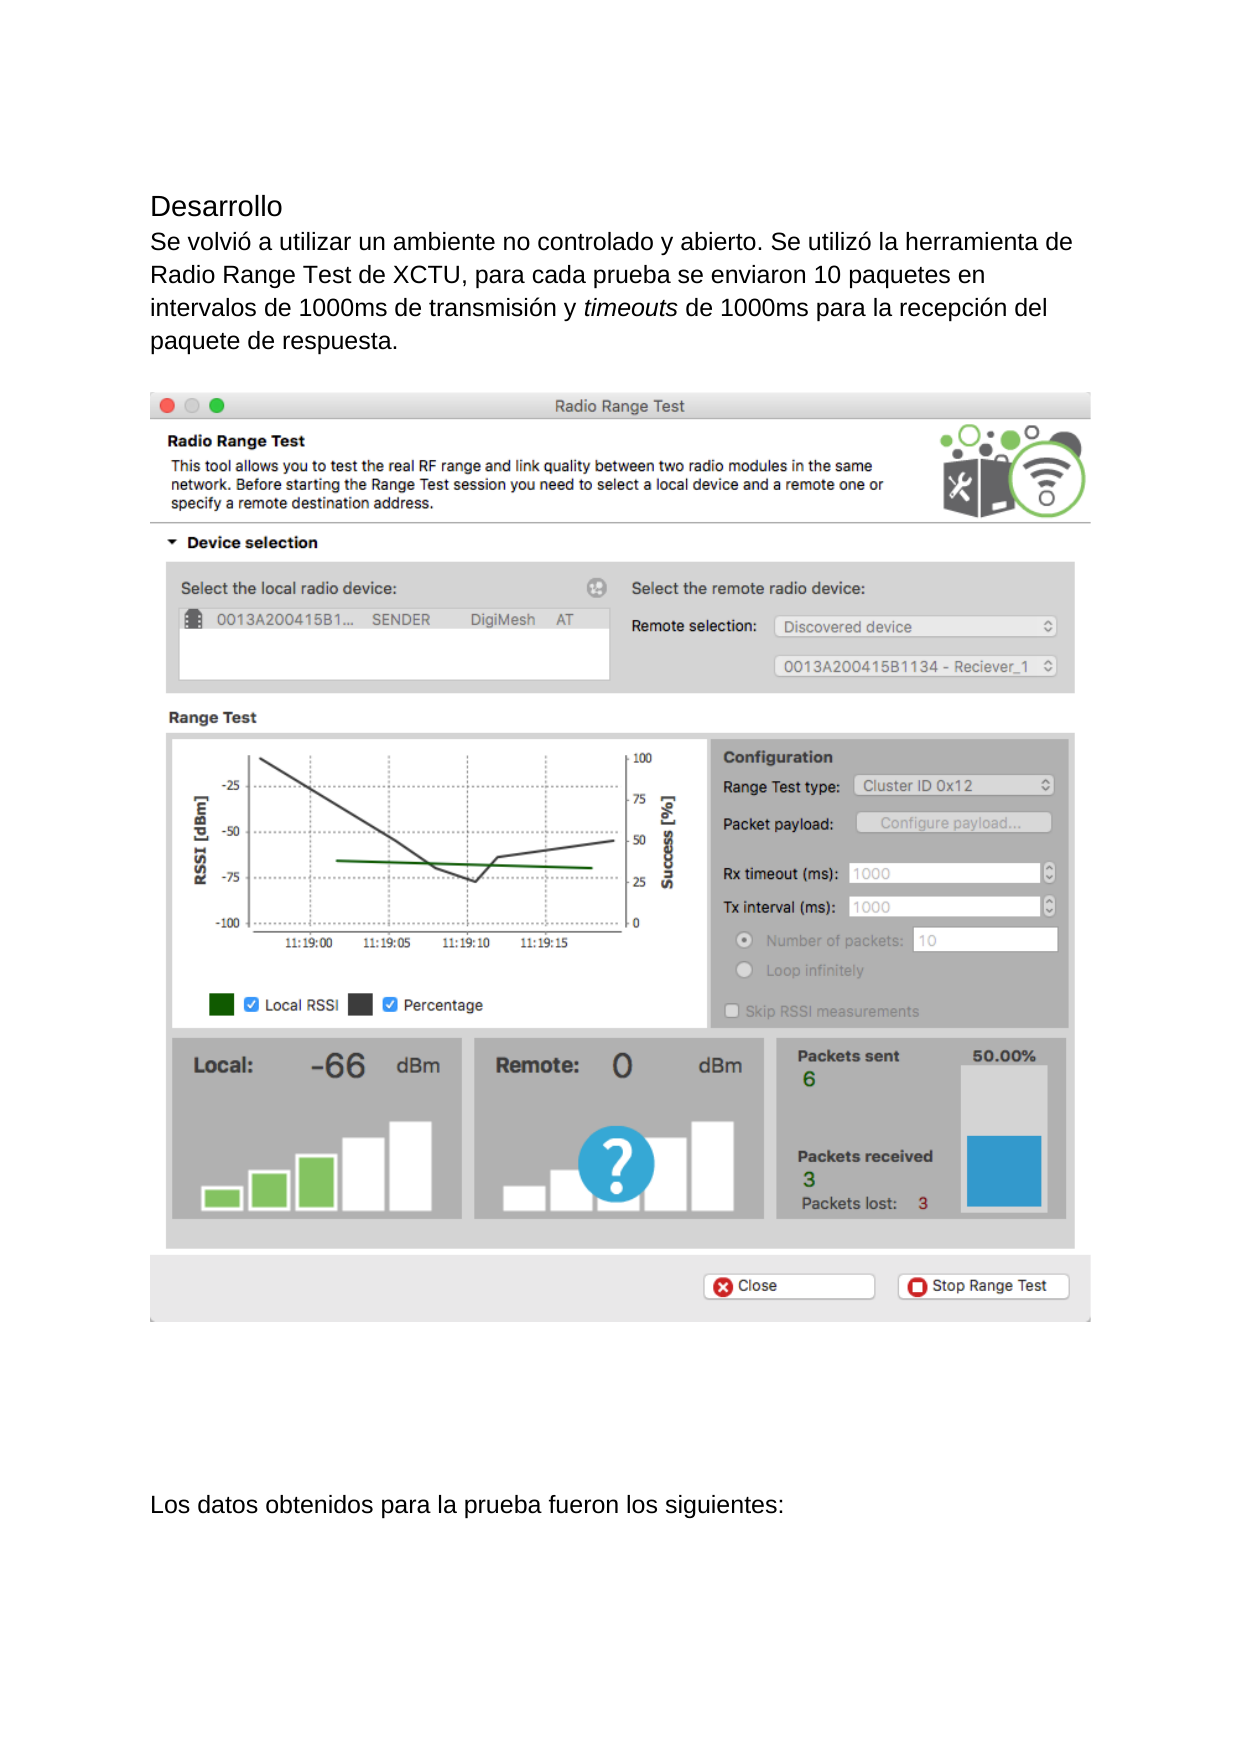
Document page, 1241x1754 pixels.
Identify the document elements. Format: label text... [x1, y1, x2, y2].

text Se volvió a utilizar un ambiente no controlado y abierto. Se utilizó la herramienta de Radio Range Test de XCTU, para cada prueba se enviaron 10 paquetes en intervalos de 1000ms de transmisión y timeouts de 1000ms para la recepción del paquete de respuesta. [150, 227, 1090, 355]
text Desarrollo [150, 150, 1090, 222]
picture [150, 392, 1091, 1322]
text Los datos obtenidos para la prueba fueron los siguientes: [150, 1490, 1090, 1519]
